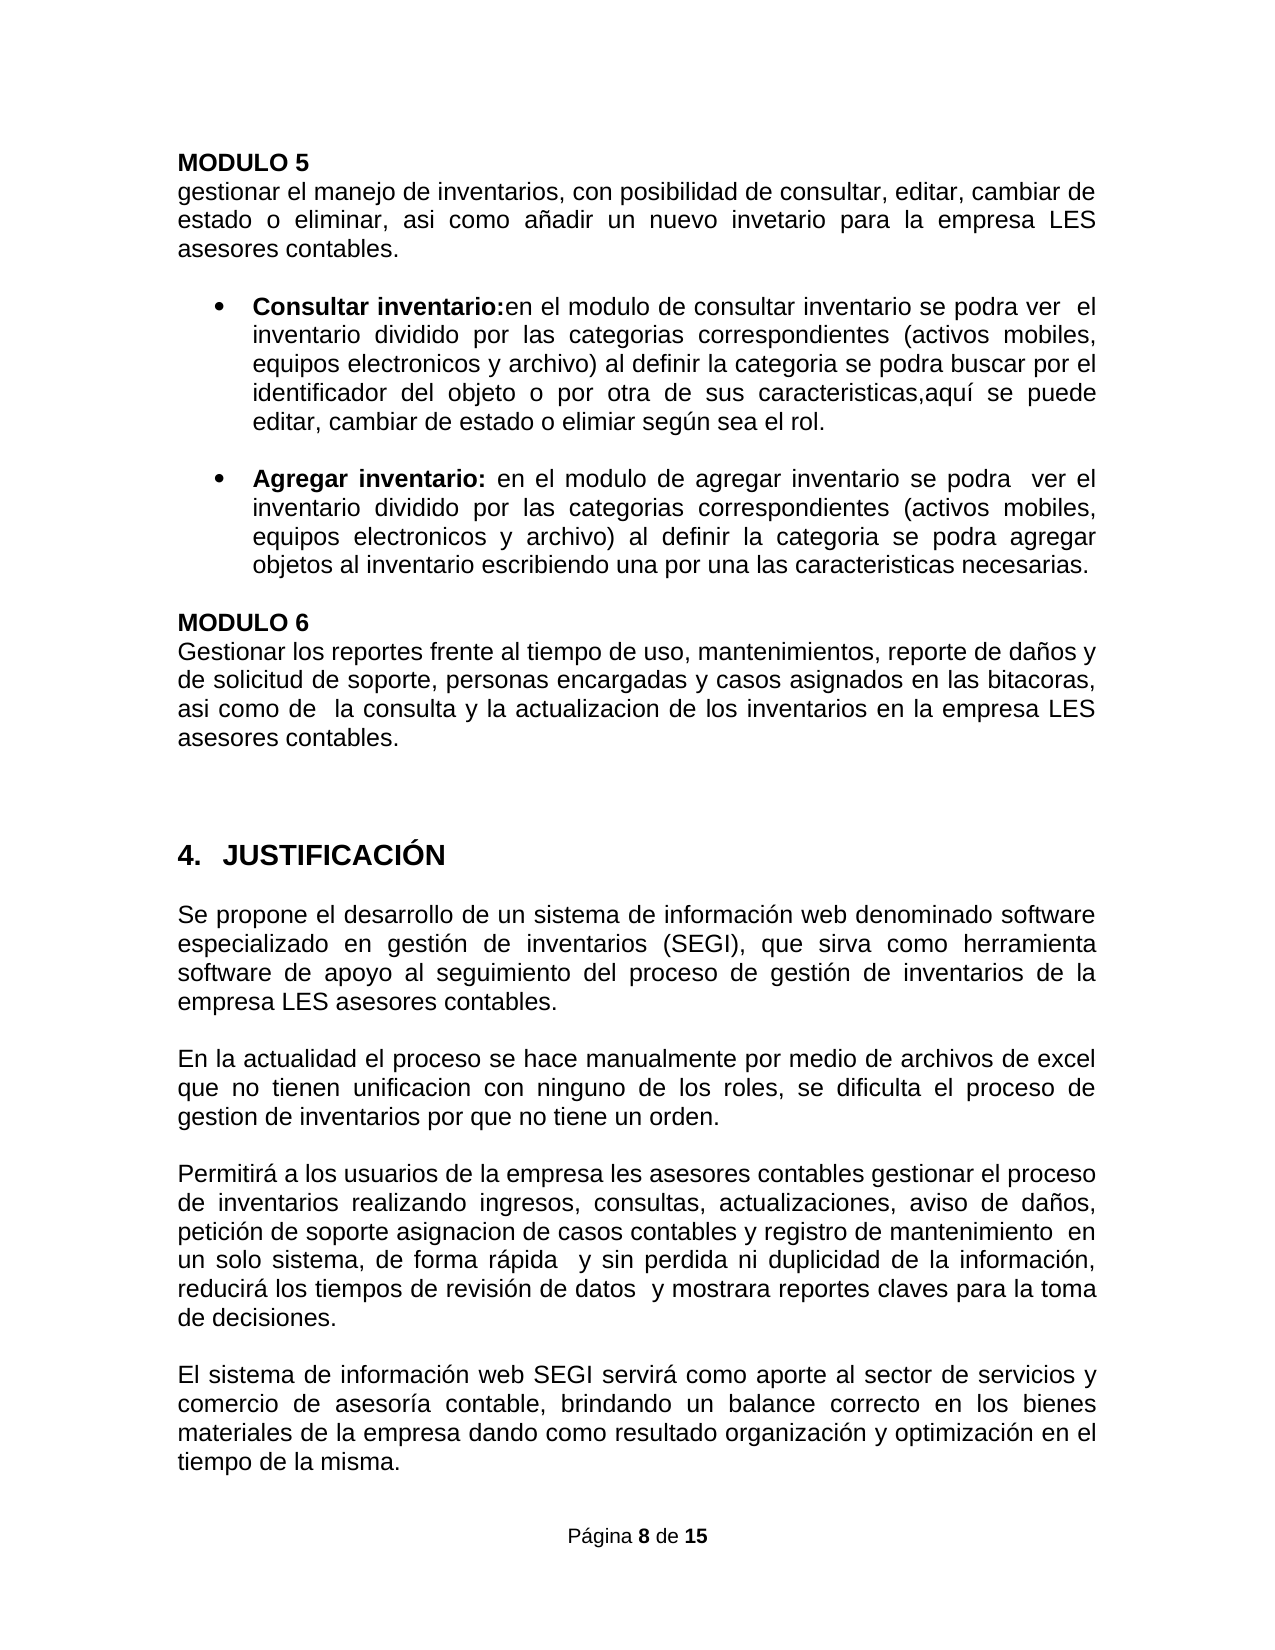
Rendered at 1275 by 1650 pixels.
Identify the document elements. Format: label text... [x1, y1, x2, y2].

text Permitirá a los usuarios de la empresa les asesores contables gestionar el proceso de inventarios realizando ingresos, consultas, actualizaciones, aviso de daños, petición de soporte asignacion de casos contables y registro de mantenimiento en un solo sistema, de forma rápida y sin perdida ni duplicidad de la información, reducirá los tiempos de revisión de datos y mostrara reportes claves para la toma de decisiones. [177, 1159, 1098, 1331]
text MODULO 5 [177, 148, 1098, 176]
text MODULO 6 [177, 608, 1098, 637]
list Agregar inventario: en el modulo de agregar inventario se podra ver el inventario dividido por las categorias correspondientes (activos mobiles, equipos electronicos y archivo) al definir la categoria se podra agregar objetos al inventario escribiendo una por una las caracteristicas necesarias. [215, 464, 1098, 579]
text Se propone el desarrollo de un sistema de información web denominado software especializado en gestión de inventarios (SEGI), que sirva como herramienta software de apoyo al seguimiento del proceso de gestión de inventarios de la empresa LES asesores contables. [177, 900, 1098, 1015]
text En la actualidad el proceso se hace manualmente por medio de archivos de excel que no tienen unificacion con ninguno de los roles, se dificulta el proceso de gestion de inventarios por que no tiene un orden. [177, 1044, 1098, 1130]
text El sistema de información web SEGI servirá como aporte al sector de servicios y comercio de asesoría contable, brindando un balance correcto en los bienes materiales de la empresa dando como resultado organización y optimización en el tiempo de la misma. [177, 1360, 1098, 1475]
text Gestionar los reportes frente al tiempo de uso, mantenimientos, reporte de daños y de solicitud de soporte, personas encargadas y casos asignados en las bitacoras, asi como de la consulta y la actualizacion de los inventarios en la empresa LES asesores contables. [177, 637, 1098, 752]
subtitle JUSTIFICACIÓN [177, 838, 1098, 871]
text gestionar el manejo de inventarios, con posibilidad de consultar, editar, cambiar de estado o eliminar, asi como añadir un nuevo invetario para la empresa LES asesores contables. [177, 176, 1098, 263]
list Consultar inventario:en el modulo de consultar inventario se podra ver el inventario dividido por las categorias correspondientes (activos mobiles, equipos electronicos y archivo) al definir la categoria se podra buscar por el identificador del objeto o por otra de sus caracteristicas,aquí se puede editar, cambiar de estado o elimiar según sea el rol. [215, 291, 1098, 435]
